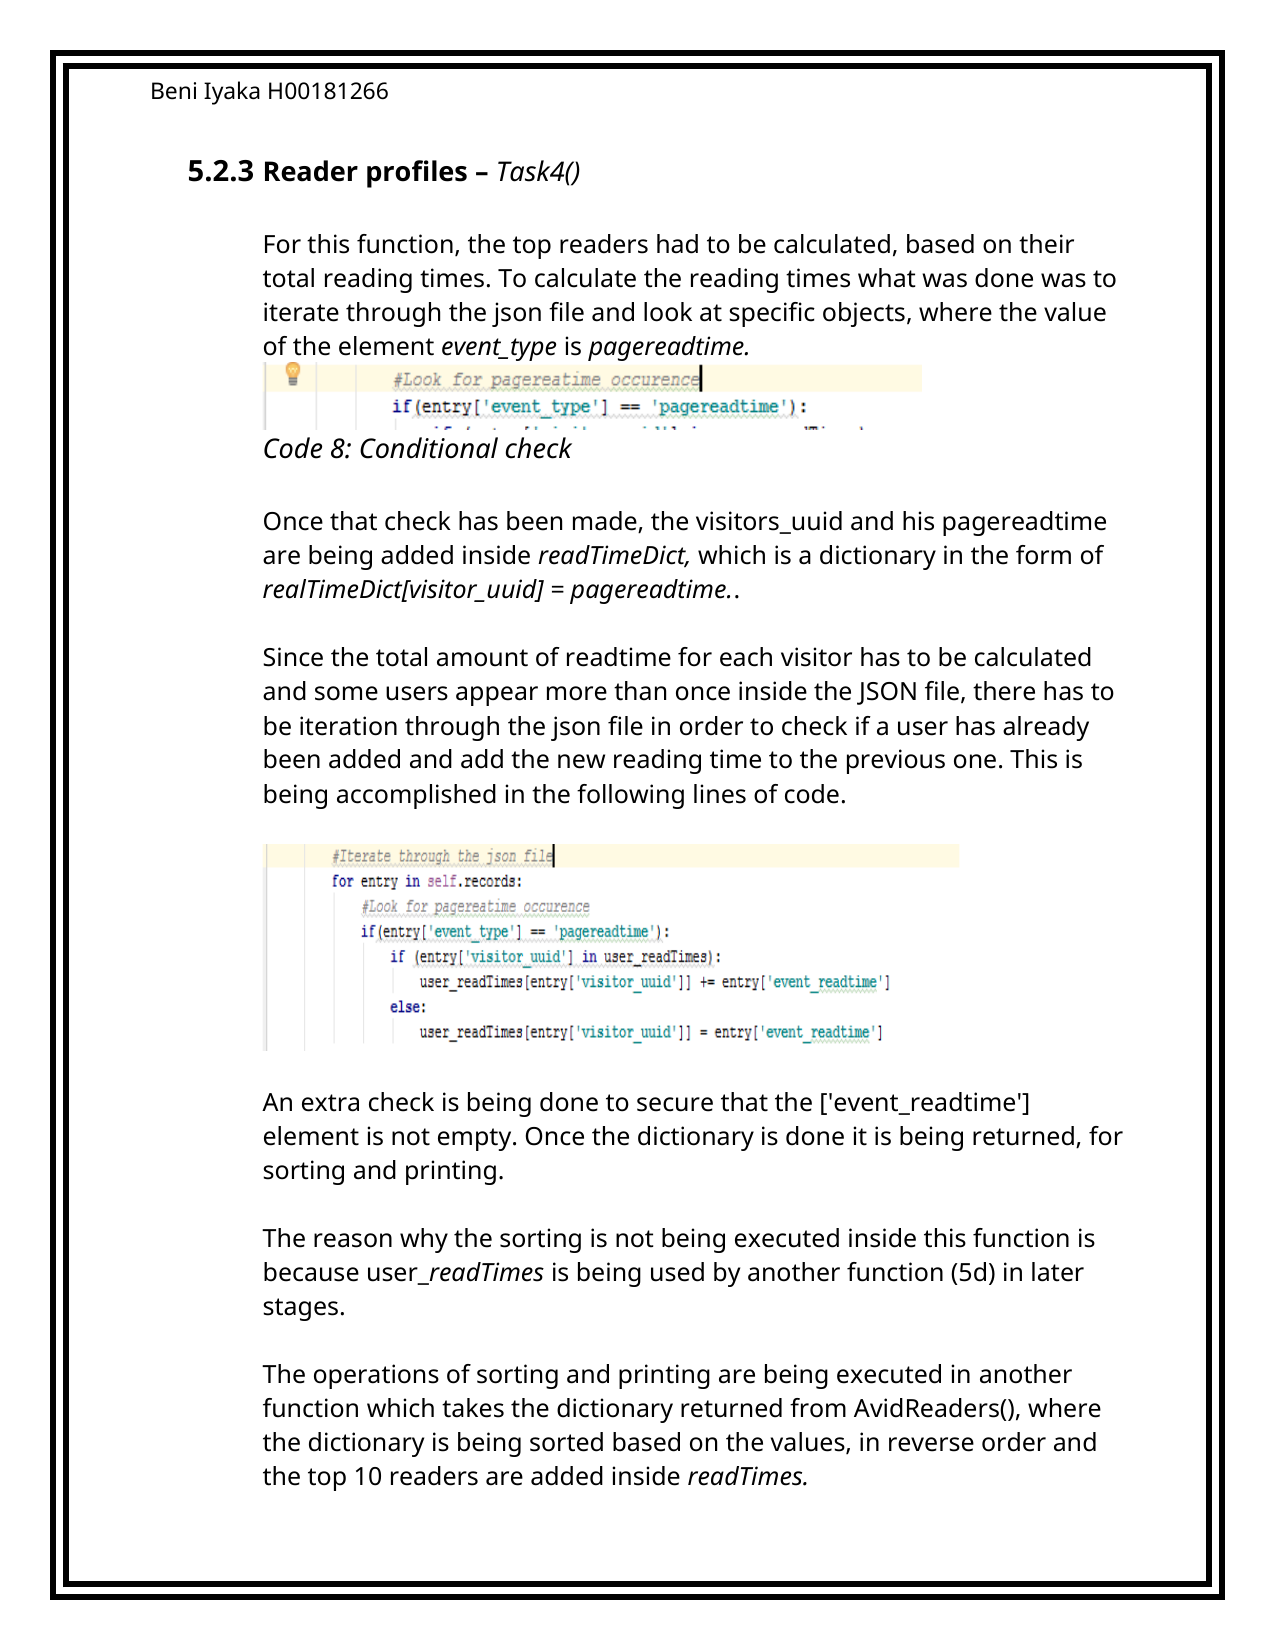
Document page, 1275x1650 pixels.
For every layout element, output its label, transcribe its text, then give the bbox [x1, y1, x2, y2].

list The operations of sorting and printing are being executed in another function which takes the dictionary returned from AvidReaders(), where the dictionary is being sorted based on the values, in reverse order and the top 10 readers are added inside readTimes. [262, 1357, 1125, 1493]
picture [262, 362, 922, 430]
list Code 8: Conditional check [262, 430, 1125, 467]
list Since the total amount of readtime for each visitor has to be calculated and some users appear more than once inside the JSON file, there has to be iteration through the json file in order to check if a user has already been added and add the new reading time to the previous one. This is being accomplished in the following lines of code. [262, 640, 1125, 810]
list An extra check is being done to secure that the ['event_readtime'] element is not empty. Once the dictionary is done it is being returned, for sorting and printing. [262, 1084, 1125, 1186]
list The reason why the sorting is not being executed inside this function is because user_readTimes is being used by another function (5d) in later stages. [262, 1221, 1125, 1323]
list Once that check has been made, the visitors_uuid and his pagereadtime are being added inside readTimeDict, which is a dictionary in the form of realTimeDict[visitor_uuid] = pagereadtime.. [262, 504, 1125, 606]
picture [262, 844, 960, 1051]
list Reader profiles – Task4() [187, 150, 1125, 190]
list For this function, the top readers had to be calculated, based on their total reading times. To calculate the reading times what was done was to iterate through the json file and look at specific objects, where the value of the element event_type is pagereadtime. [262, 227, 1125, 363]
